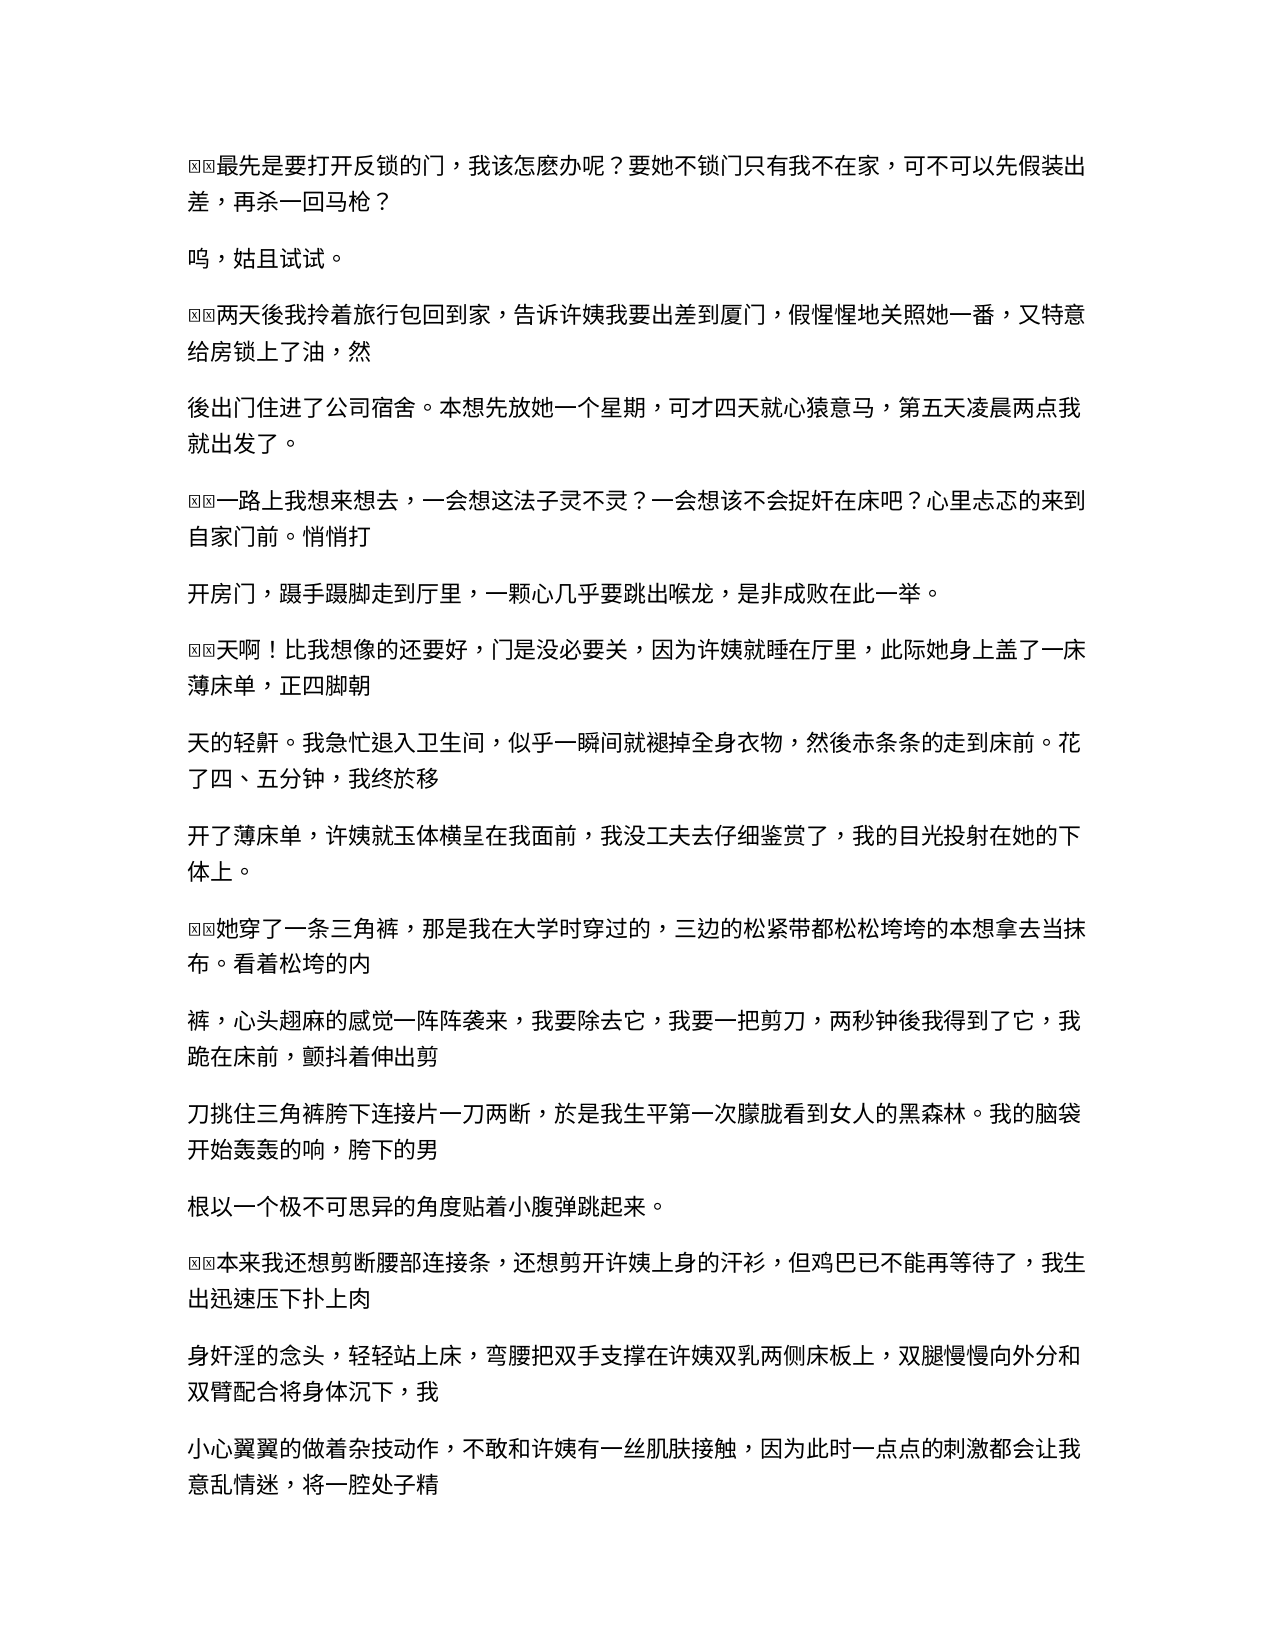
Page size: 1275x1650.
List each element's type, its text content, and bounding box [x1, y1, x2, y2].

text 天的轻鼾。我急忙退入卫生间，似乎一瞬间就褪掉全身衣物，然後赤条条的走到床前。花了四、五分钟，我终於移 [187, 727, 1087, 794]
text 两天後我拎着旅行包回到家，告诉许姨我要出差到厦门，假惺惺地关照她一番，又特意给房锁上了油，然 [187, 299, 1087, 367]
text 天啊！比我想像的还要好，门是没必要关，因为许姨就睡在厅里，此际她身上盖了一床薄床单，正四脚朝 [187, 634, 1087, 702]
text 最先是要打开反锁的门，我该怎麽办呢？要她不锁门只有我不在家，可不可以先假装出差，再杀一回马枪？ [187, 150, 1087, 217]
text 根以一个极不可思异的角度贴着小腹弹跳起来。 [187, 1191, 1087, 1222]
text 开房门，蹑手蹑脚走到厅里，一颗心几乎要跳出喉龙，是非成败在此一举。 [187, 578, 1087, 609]
text 一路上我想来想去，一会想这法子灵不灵？一会想该不会捉奸在床吧？心里忐忑的来到自家门前。悄悄打 [187, 485, 1087, 552]
text 本来我还想剪断腰部连接条，还想剪开许姨上身的汗衫，但鸡巴已不能再等待了，我生出迅速压下扑上肉 [187, 1247, 1087, 1314]
text 裤，心头趐麻的感觉一阵阵袭来，我要除去它，我要一把剪刀，两秒钟後我得到了它，我跪在床前，颤抖着伸出剪 [187, 1005, 1087, 1072]
text 刀挑住三角裤胯下连接片一刀两断，於是我生平第一次朦胧看到女人的黑森林。我的脑袋开始轰轰的响，胯下的男 [187, 1098, 1087, 1165]
text 小心翼翼的做着杂技动作，不敢和许姨有一丝肌肤接触，因为此时一点点的刺激都会让我意乱情迷，将一腔处子精 [187, 1433, 1087, 1500]
text 开了薄床单，许姨就玉体横呈在我面前，我没工夫去仔细鉴赏了，我的目光投射在她的下体上。 [187, 820, 1087, 887]
text 身奸淫的念头，轻轻站上床，弯腰把双手支撑在许姨双乳两侧床板上，双腿慢慢向外分和双臂配合将身体沉下，我 [187, 1340, 1087, 1407]
text 她穿了一条三角裤，那是我在大学时穿过的，三边的松紧带都松松垮垮的本想拿去当抹布。看着松垮的内 [187, 912, 1087, 980]
text 後出门住进了公司宿舍。本想先放她一个星期，可才四天就心猿意马，第五天凌晨两点我就出发了。 [187, 392, 1087, 459]
text 呜，姑且试试。 [187, 243, 1087, 274]
